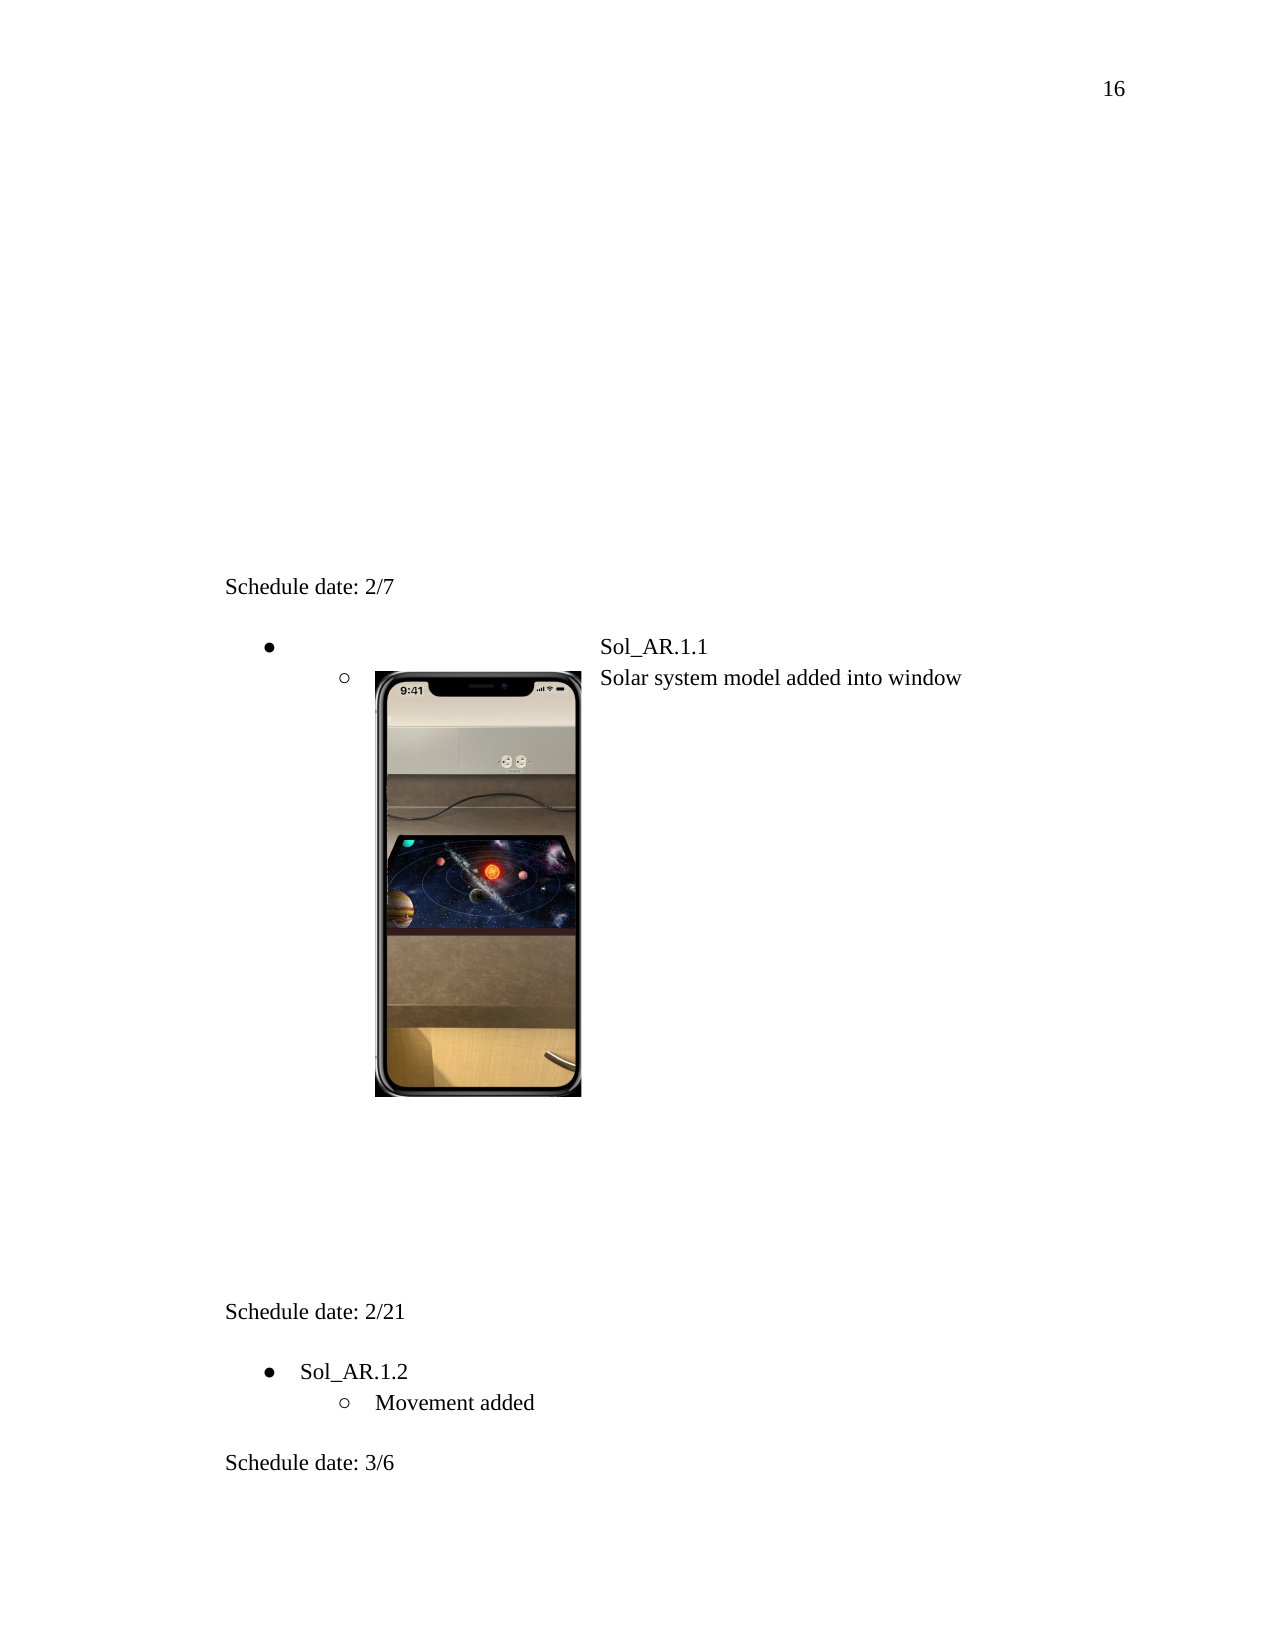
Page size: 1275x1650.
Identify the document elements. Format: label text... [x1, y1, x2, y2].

list Sol_AR.1.1 [262, 633, 1125, 660]
list Movement added [337, 1388, 1125, 1415]
text Schedule date: 2/21 [150, 1298, 1125, 1324]
text Schedule date: 2/7 [150, 573, 1125, 599]
list Sol_AR.1.2 [262, 1358, 1125, 1385]
text Schedule date: 3/6 [150, 1449, 1125, 1475]
list Solar system model added into window [337, 663, 1125, 690]
picture [375, 671, 582, 1097]
